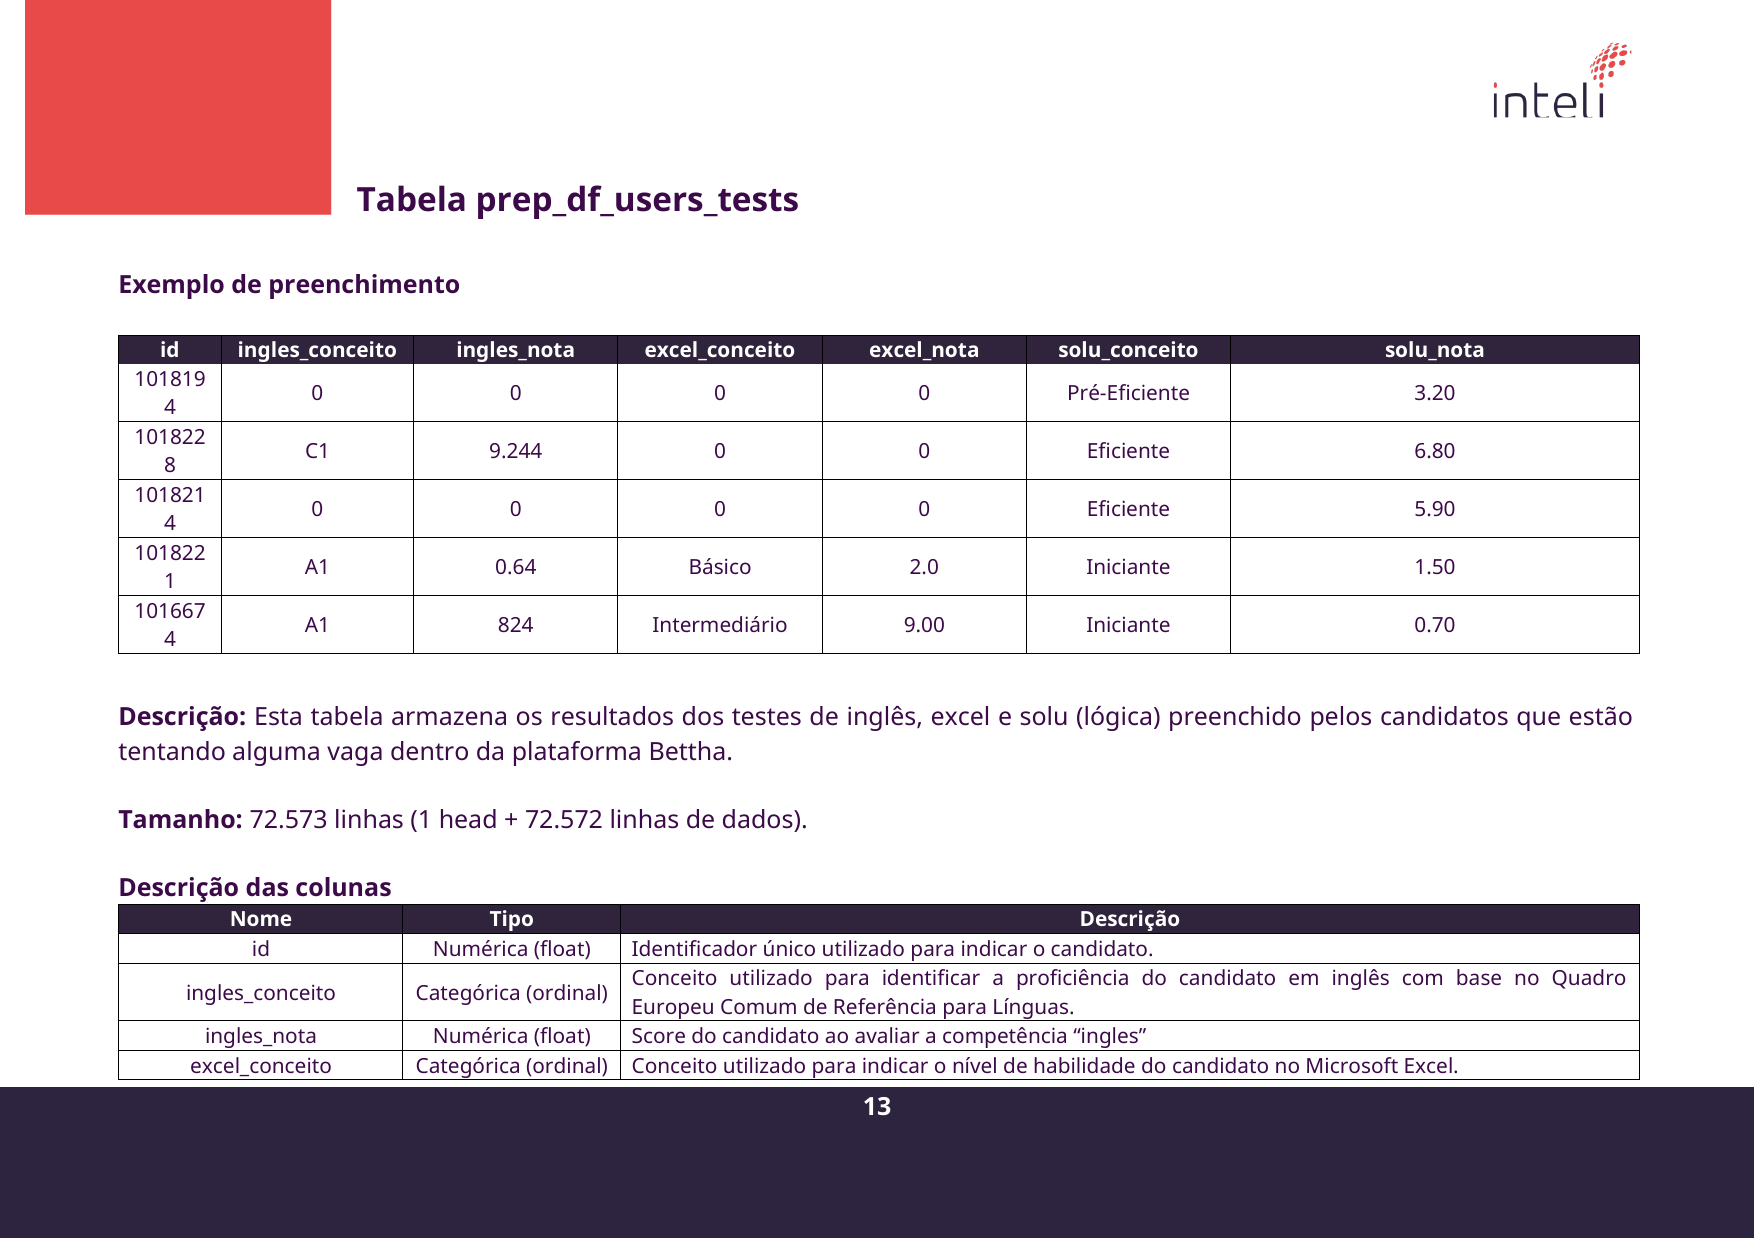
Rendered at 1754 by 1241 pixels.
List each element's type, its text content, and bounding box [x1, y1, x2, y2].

table_cell Pré-Eficiente [1027, 364, 1230, 421]
table_cell Eficiente [1027, 480, 1230, 537]
table_cell 1018228 [119, 422, 221, 479]
table_header solu_nota [1231, 336, 1639, 364]
table_header Tipo [403, 905, 620, 933]
table_cell 0 [222, 480, 413, 537]
text Tabela prep_df_users_tests [118, 176, 1636, 221]
table_cell ingles_nota [119, 1021, 402, 1050]
table_cell 0 [823, 480, 1026, 537]
table_cell 3.20 [1231, 364, 1639, 421]
table_cell 0 [618, 364, 822, 421]
table_cell Numérica (float) [403, 934, 620, 962]
table_cell 0 [222, 364, 413, 421]
table_cell 5.90 [1231, 480, 1639, 537]
table_cell Numérica (float) [403, 1021, 620, 1050]
table_cell Intermediário [618, 596, 822, 653]
table_cell 824 [414, 596, 617, 653]
picture [0, 1087, 1754, 1238]
table_cell 0 [618, 480, 822, 537]
table_cell A1 [222, 596, 413, 653]
table_header Nome [119, 905, 402, 933]
table_cell 1016674 [119, 596, 221, 653]
table_cell Conceito utilizado para indicar o nível de habilidade do candidato no Microsoft Excel. [621, 1051, 1639, 1079]
table_cell 0.64 [414, 538, 617, 595]
table_header ingles_nota [414, 336, 617, 364]
table_cell 6.80 [1231, 422, 1639, 479]
table_header ingles_conceito [222, 336, 413, 364]
table_cell C1 [222, 422, 413, 479]
table_header Descrição [621, 905, 1639, 933]
table_cell excel_conceito [119, 1051, 402, 1079]
table_cell 9.00 [823, 596, 1026, 653]
table_cell Categórica (ordinal) [403, 1051, 620, 1079]
table_cell 1018194 [119, 364, 221, 421]
table_cell 0 [414, 364, 617, 421]
text Tamanho: 72.573 linhas (1 head + 72.572 linhas de dados). [118, 801, 1636, 835]
picture [1493, 42, 1632, 118]
table_cell Básico [618, 538, 822, 595]
table_cell Iniciante [1027, 538, 1230, 595]
table_cell 1018214 [119, 480, 221, 537]
table_cell 0.70 [1231, 596, 1639, 653]
text Descrição: Esta tabela armazena os resultados dos testes de inglês, excel e solu (lógica) preenchido pelos candidatos que estão tentando alguma vaga dentro da plataforma Bettha. [118, 699, 1636, 767]
table_header solu_conceito [1027, 336, 1230, 364]
table_header excel_conceito [618, 336, 822, 364]
table_cell 9.244 [414, 422, 617, 479]
table_cell 2.0 [823, 538, 1026, 595]
table_cell ingles_conceito [119, 964, 402, 1020]
table_header id [119, 336, 221, 364]
table_cell 0 [618, 422, 822, 479]
table_cell 0 [823, 422, 1026, 479]
table_cell Identificador único utilizado para indicar o candidato. [621, 934, 1639, 962]
table_cell id [119, 934, 402, 962]
picture [25, 0, 332, 215]
table_cell Conceito utilizado para identificar a proficiência do candidato em inglês com base no Quadro Europeu Comum de Referência para Línguas. [621, 964, 1639, 1020]
table_cell Categórica (ordinal) [403, 964, 620, 1020]
text Exemplo de preenchimento [118, 266, 1636, 301]
table_cell A1 [222, 538, 413, 595]
table_cell 1018221 [119, 538, 221, 595]
table_cell Iniciante [1027, 596, 1230, 653]
table_cell Score do candidato ao avaliar a competência “ingles” [621, 1021, 1639, 1050]
table_header excel_nota [823, 336, 1026, 364]
table_cell Eficiente [1027, 422, 1230, 479]
table_cell 0 [414, 480, 617, 537]
table_cell 1.50 [1231, 538, 1639, 595]
text Descrição das colunas [118, 869, 1636, 903]
table_cell 0 [823, 364, 1026, 421]
